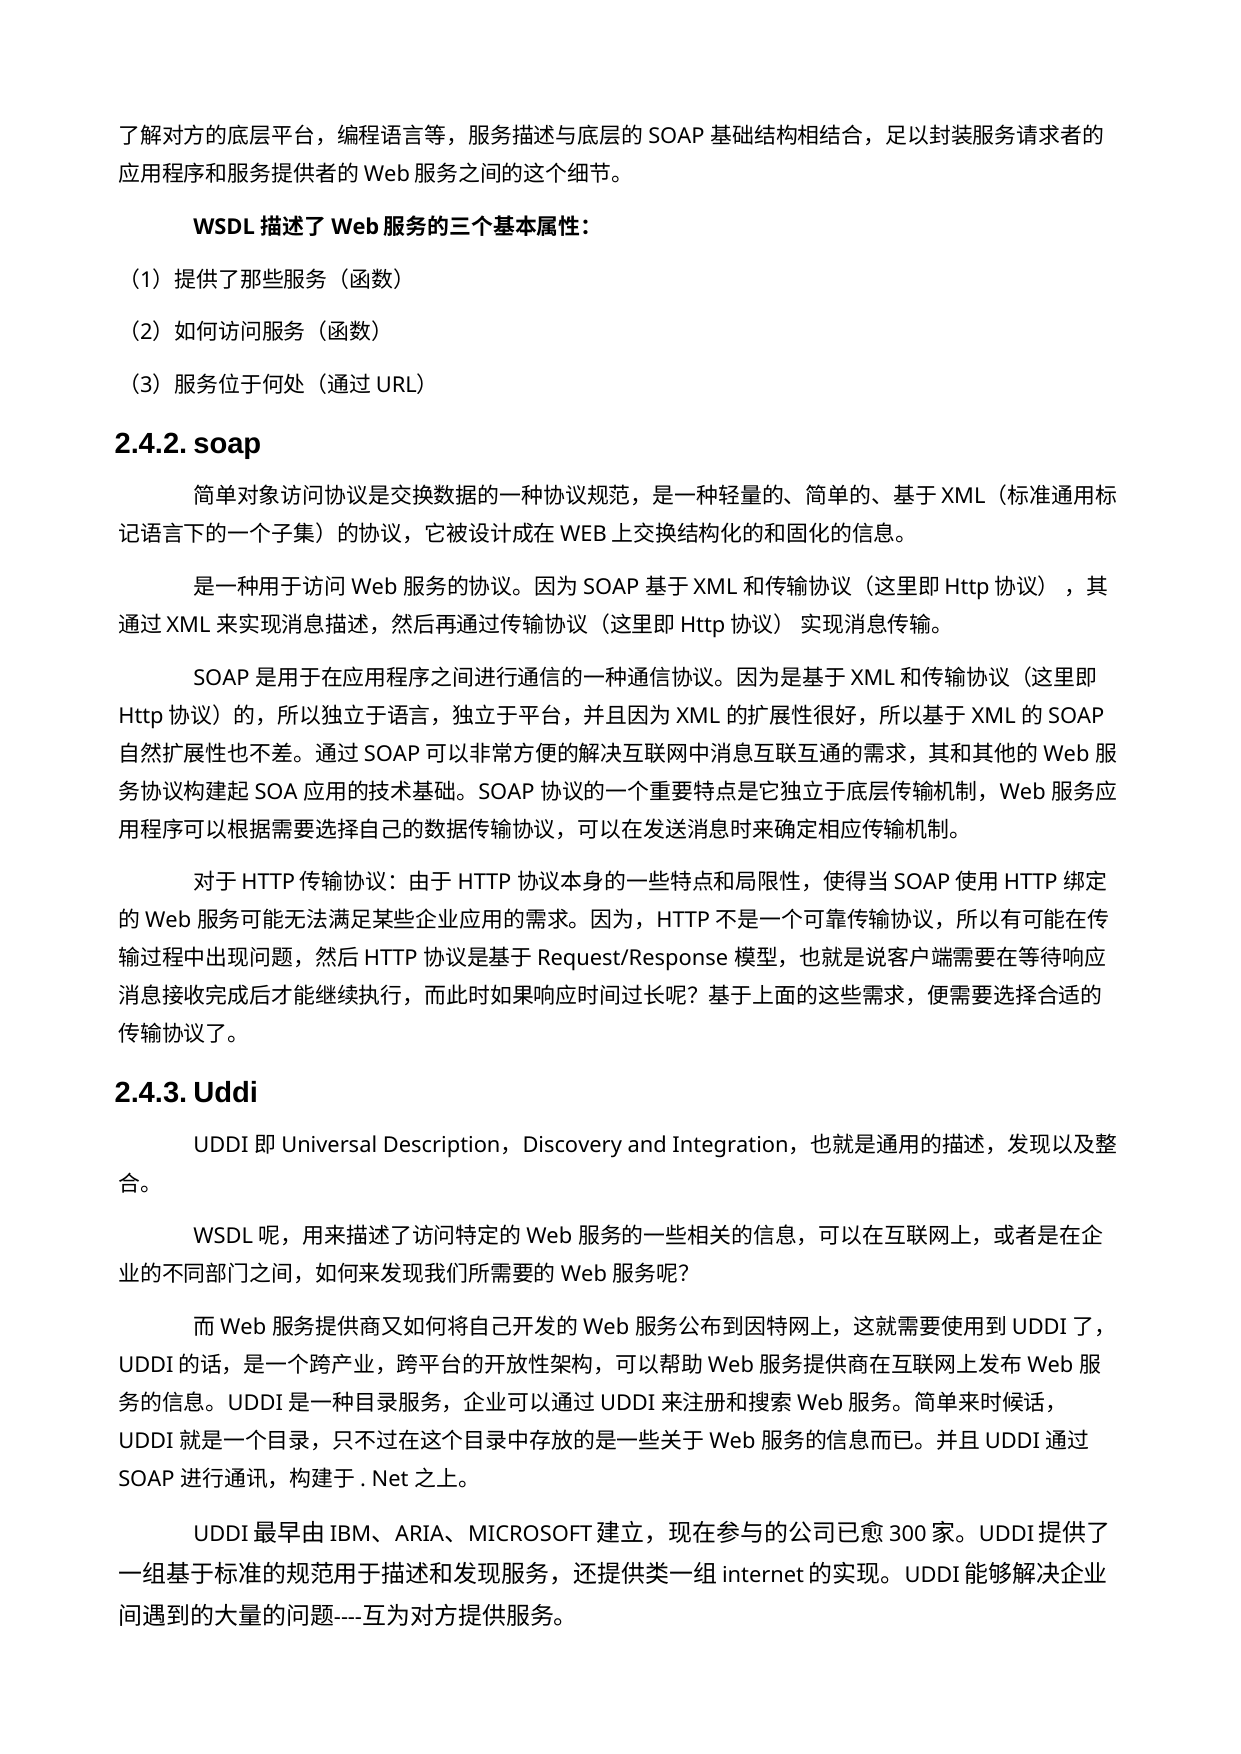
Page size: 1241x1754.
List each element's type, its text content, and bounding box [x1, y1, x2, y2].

text UDDI 即 Universal Description，Discovery and Integration，也就是通用的描述，发现以及整合。 [118, 1127, 1122, 1197]
subtitle soap [106, 426, 1122, 459]
text UDDI最早由IBM、ARIA、MICROSOFT建立，现在参与的公司已愈300家。UDDI提供了一组基于标准的规范用于描述和发现服务，还提供类一组internet的实现。UDDI能够解决企业间遇到的大量的问题----互为对方提供服务。 [118, 1513, 1122, 1631]
text 是一种用于访问 Web 服务的协议。因为 SOAP 基于XML 和传输协议（这里即Http协议） ，其通过XML 来实现消息描述，然后再通过传输协议（这里即Http协议） 实现消息传输。 [118, 569, 1122, 639]
text （1）提供了那些服务（函数） [118, 262, 1122, 293]
text WSDL 呢，用来描述了访问特定的 Web 服务的一些相关的信息，可以在互联网上，或者是在企业的不同部门之间，如何来发现我们所需要的 Web 服务呢？ [118, 1218, 1122, 1288]
text 简单对象访问协议是交换数据的一种协议规范，是一种轻量的、简单的、基于XML（标准通用标记语言下的一个子集）的协议，它被设计成在WEB上交换结构化的和固化的信息。 [118, 478, 1122, 548]
text SOAP 是用于在应用程序之间进行通信的一种通信协议。因为是基于 XML 和传输协议（这里即Http协议）的，所以独立于语言，独立于平台，并且因为 XML 的扩展性很好，所以基于 XML 的 SOAP 自然扩展性也不差。通过 SOAP 可以非常方便的解决互联网中消息互联互通的需求，其和其他的 Web 服务协议构建起 SOA 应用的技术基础。SOAP 协议的一个重要特点是它独立于底层传输机制，Web 服务应用程序可以根据需要选择自己的数据传输协议，可以在发送消息时来确定相应传输机制。 [118, 660, 1122, 843]
text （2）如何访问服务（函数） [118, 314, 1122, 346]
subtitle Uddi [106, 1075, 1122, 1108]
text WSDL 描述了 Web服务的三个基本属性： [118, 209, 1122, 241]
text （3）服务位于何处（通过URL） [118, 367, 1122, 399]
text 而 Web 服务提供商又如何将自己开发的 Web 服务公布到因特网上，这就需要使用到 UDDI 了，UDDI的话，是一个跨产业，跨平台的开放性架构，可以帮助 Web 服务提供商在互联网上发布 Web 服务的信息。UDDI 是一种目录服务，企业可以通过 UDDI 来注册和搜索 Web 服务。简单来时候话，UDDI 就是一个目录，只不过在这个目录中存放的是一些关于 Web 服务的信息而已。并且 UDDI 通过SOAP 进行通讯，构建于 . Net 之上。 [118, 1309, 1122, 1493]
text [118, 118, 1122, 188]
text 对于HTTP传输协议：由于 HTTP 协议本身的一些特点和局限性，使得当 SOAP 使用HTTP 绑定的 Web 服务可能无法满足某些企业应用的需求。因为，HTTP 不是一个可靠传输协议，所以有可能在传输过程中出现问题，然后 HTTP 协议是基于Request/Response 模型，也就是说客户端需要在等待响应消息接收完成后才能继续执行，而此时如果响应时间过长呢？基于上面的这些需求，便需要选择合适的传输协议了。 [118, 864, 1122, 1048]
